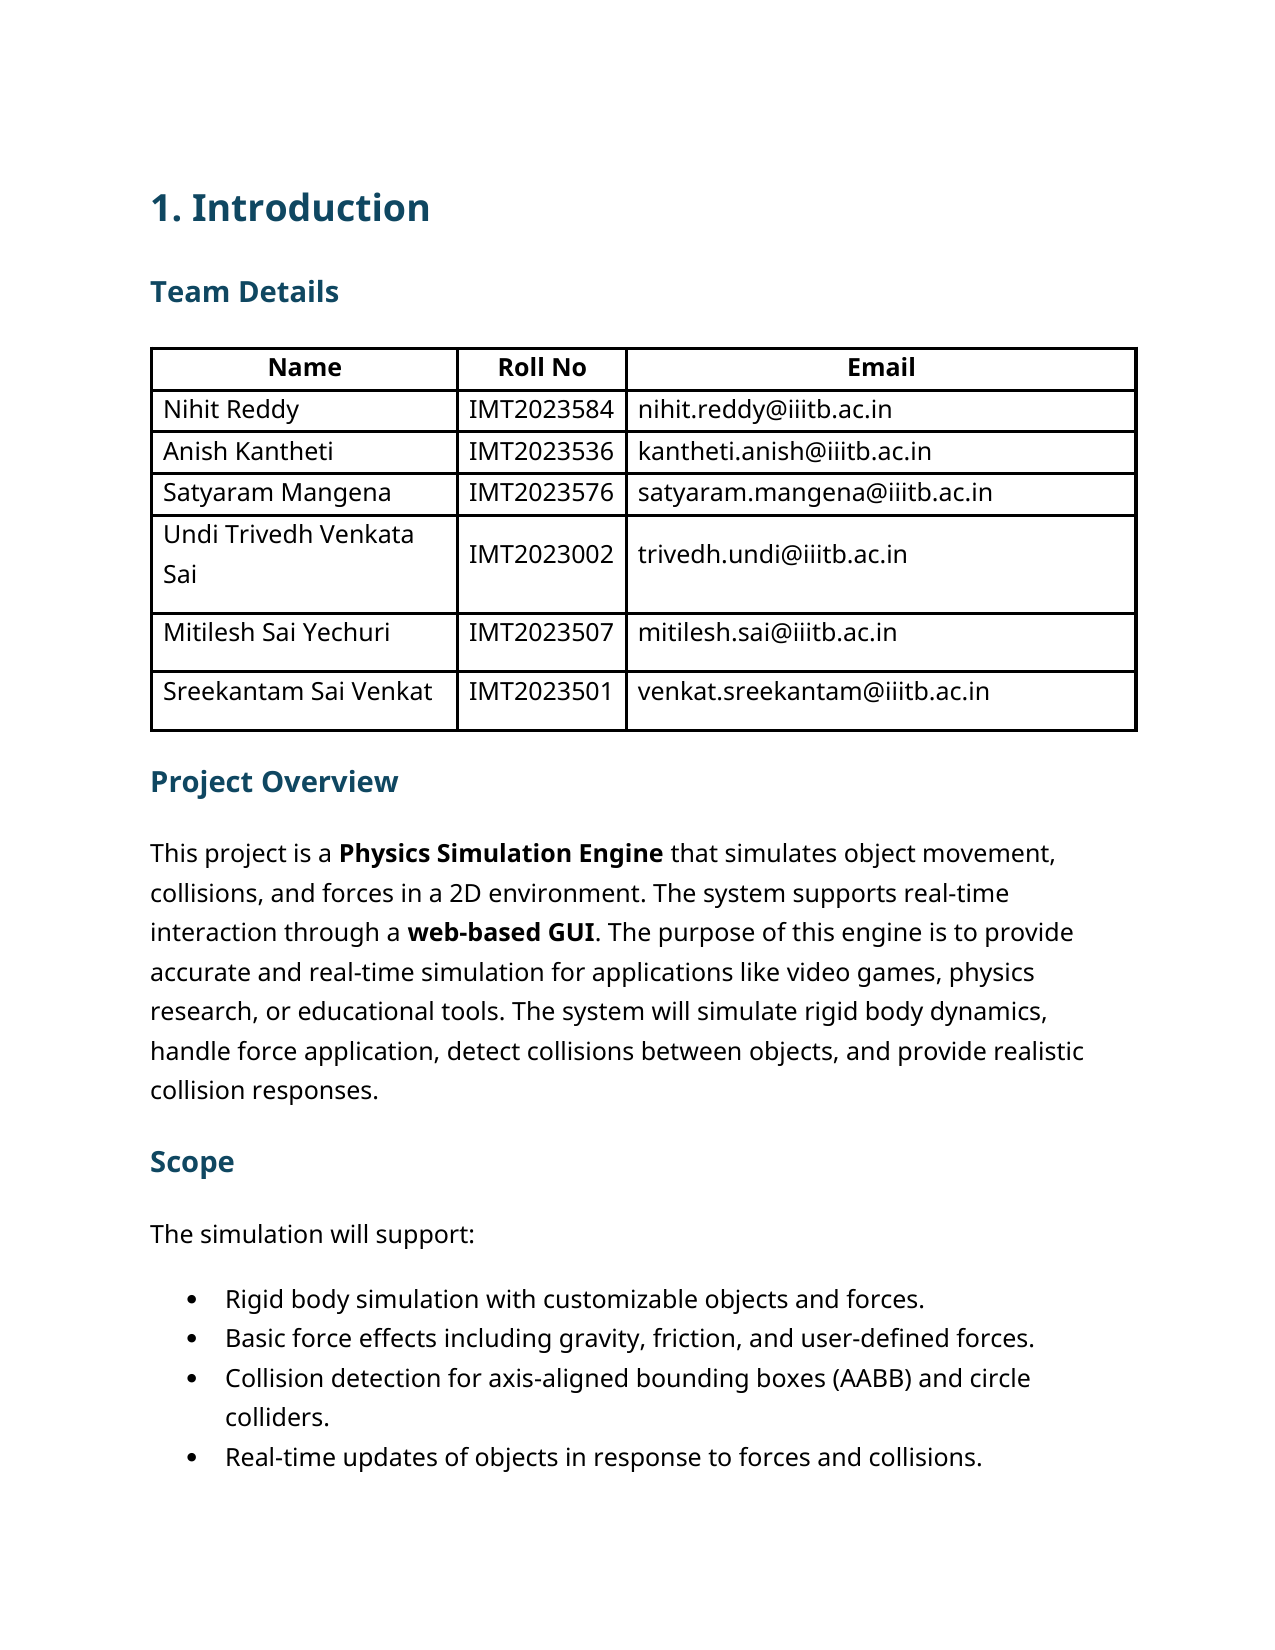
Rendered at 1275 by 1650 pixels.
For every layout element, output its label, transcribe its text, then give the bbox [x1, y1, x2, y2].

list Basic force effects including gravity, friction, and user-defined forces. [187, 1321, 1125, 1355]
table_cell mitilesh.sai@iiitb.ac.in [628, 615, 1134, 670]
table_cell Nihit Reddy [153, 392, 456, 430]
table_cell Mitilesh Sai Yechuri [153, 615, 456, 670]
list Real-time updates of objects in response to forces and collisions. [187, 1439, 1125, 1473]
table_cell IMT2023576 [459, 475, 625, 514]
table_cell Sreekantam Sai Venkat [153, 673, 456, 728]
table_header Email [628, 350, 1134, 388]
table_cell IMT2023584 [459, 392, 625, 430]
table_cell nihit.reddy@iiitb.ac.in [628, 392, 1134, 430]
table_cell venkat.sreekantam@iiitb.ac.in [628, 673, 1134, 728]
table_header Roll No [459, 350, 625, 388]
table_cell Satyaram Mangena [153, 475, 456, 514]
table_cell Anish Kantheti [153, 433, 456, 472]
text The simulation will support: [150, 1217, 1125, 1251]
list Rigid body simulation with customizable objects and forces. [187, 1281, 1125, 1316]
table_cell IMT2023002 [459, 517, 625, 612]
table_cell satyaram.mangena@iiitb.ac.in [628, 475, 1134, 514]
subtitle Team Details [150, 271, 1125, 311]
table_cell IMT2023507 [459, 615, 625, 670]
subtitle Project Overview [150, 761, 1125, 801]
subtitle Scope [150, 1142, 1125, 1181]
table_cell Undi Trivedh Venkata Sai [153, 517, 456, 612]
text This project is a Physics Simulation Engine that simulates object movement, collisions, and forces in a 2D environment. The system supports real-time interaction through a web-based GUI. The purpose of this engine is to provide accurate and real-time simulation for applications like video games, physics research, or educational tools. The system will simulate rigid body dynamics, handle force application, detect collisions between objects, and provide realistic collision responses. [150, 836, 1125, 1107]
table_cell IMT2023501 [459, 673, 625, 728]
table_header Name [153, 350, 456, 388]
subtitle 1. Introduction [150, 181, 1125, 232]
table_cell trivedh.undi@iiitb.ac.in [628, 517, 1134, 612]
table_cell IMT2023536 [459, 433, 625, 472]
list Collision detection for axis-aligned bounding boxes (AABB) and circle colliders. [187, 1360, 1125, 1434]
table_cell kantheti.anish@iiitb.ac.in [628, 433, 1134, 472]
